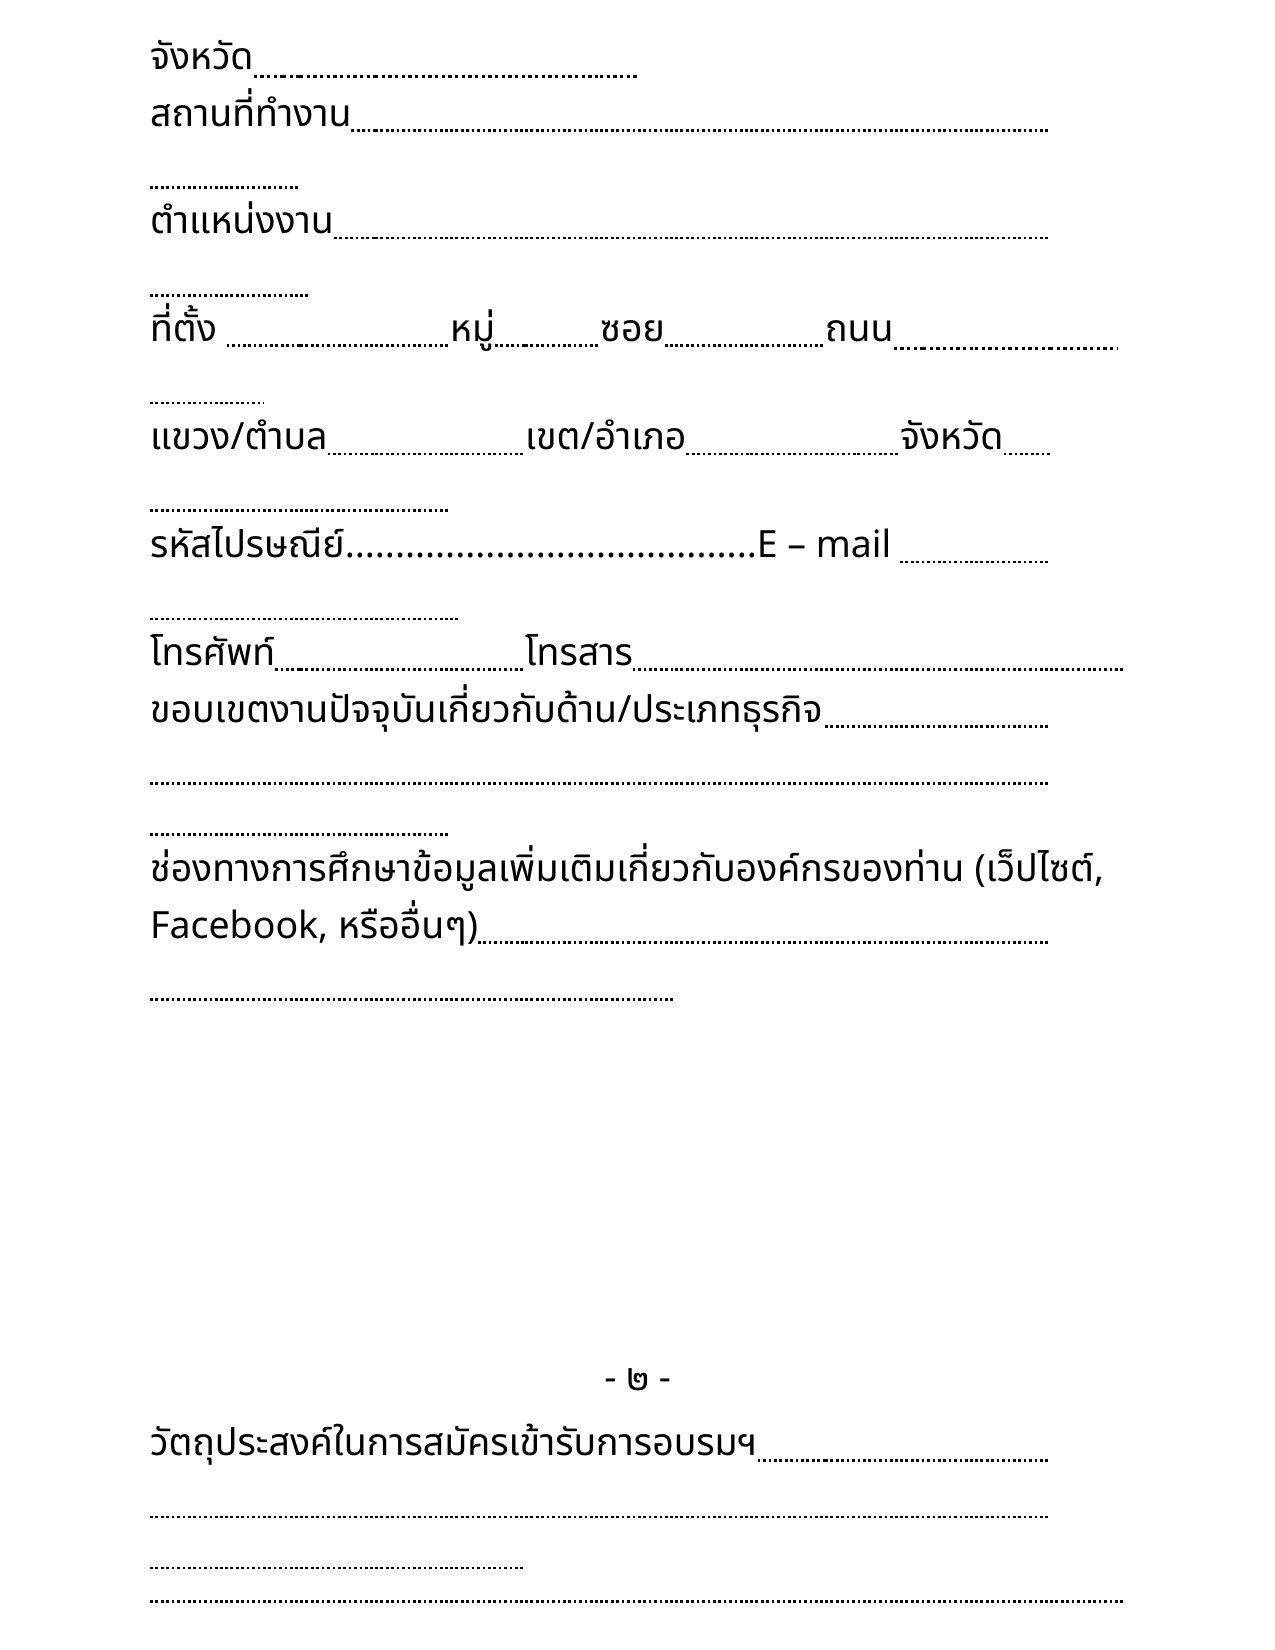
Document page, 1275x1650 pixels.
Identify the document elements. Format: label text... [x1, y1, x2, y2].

text แขวง/ตำบล เขต/อำเภอ จังหวัด [150, 409, 1125, 517]
text - ๒ - [150, 1350, 1125, 1407]
text สถานที่ทำงาน [150, 86, 1125, 194]
text วัตถุประสงค์ในการสมัครเข้ารับการอบรมฯ [150, 1416, 1125, 1575]
text ตำแหน่งงาน [150, 194, 1125, 302]
text ที่ตั้ง หมู่ ซอย ถนน [150, 302, 1125, 409]
text ขอบเขตงานปัจจุบันเกี่ยวกับด้าน/ประเภทธุรกิจ [150, 682, 1125, 841]
text จังหวัด [150, 29, 1125, 86]
text รหัสไปรษณีย์.........................................E – mail [150, 517, 1125, 625]
text โทรศัพท์ โทรสาร [150, 625, 1125, 682]
text ช่องทางการศึกษาข้อมูลเพิ่มเติมเกี่ยวกับองค์กรของท่าน (เว็ปไซต์, Facebook, หรืออื่นๆ) [150, 841, 1125, 1006]
